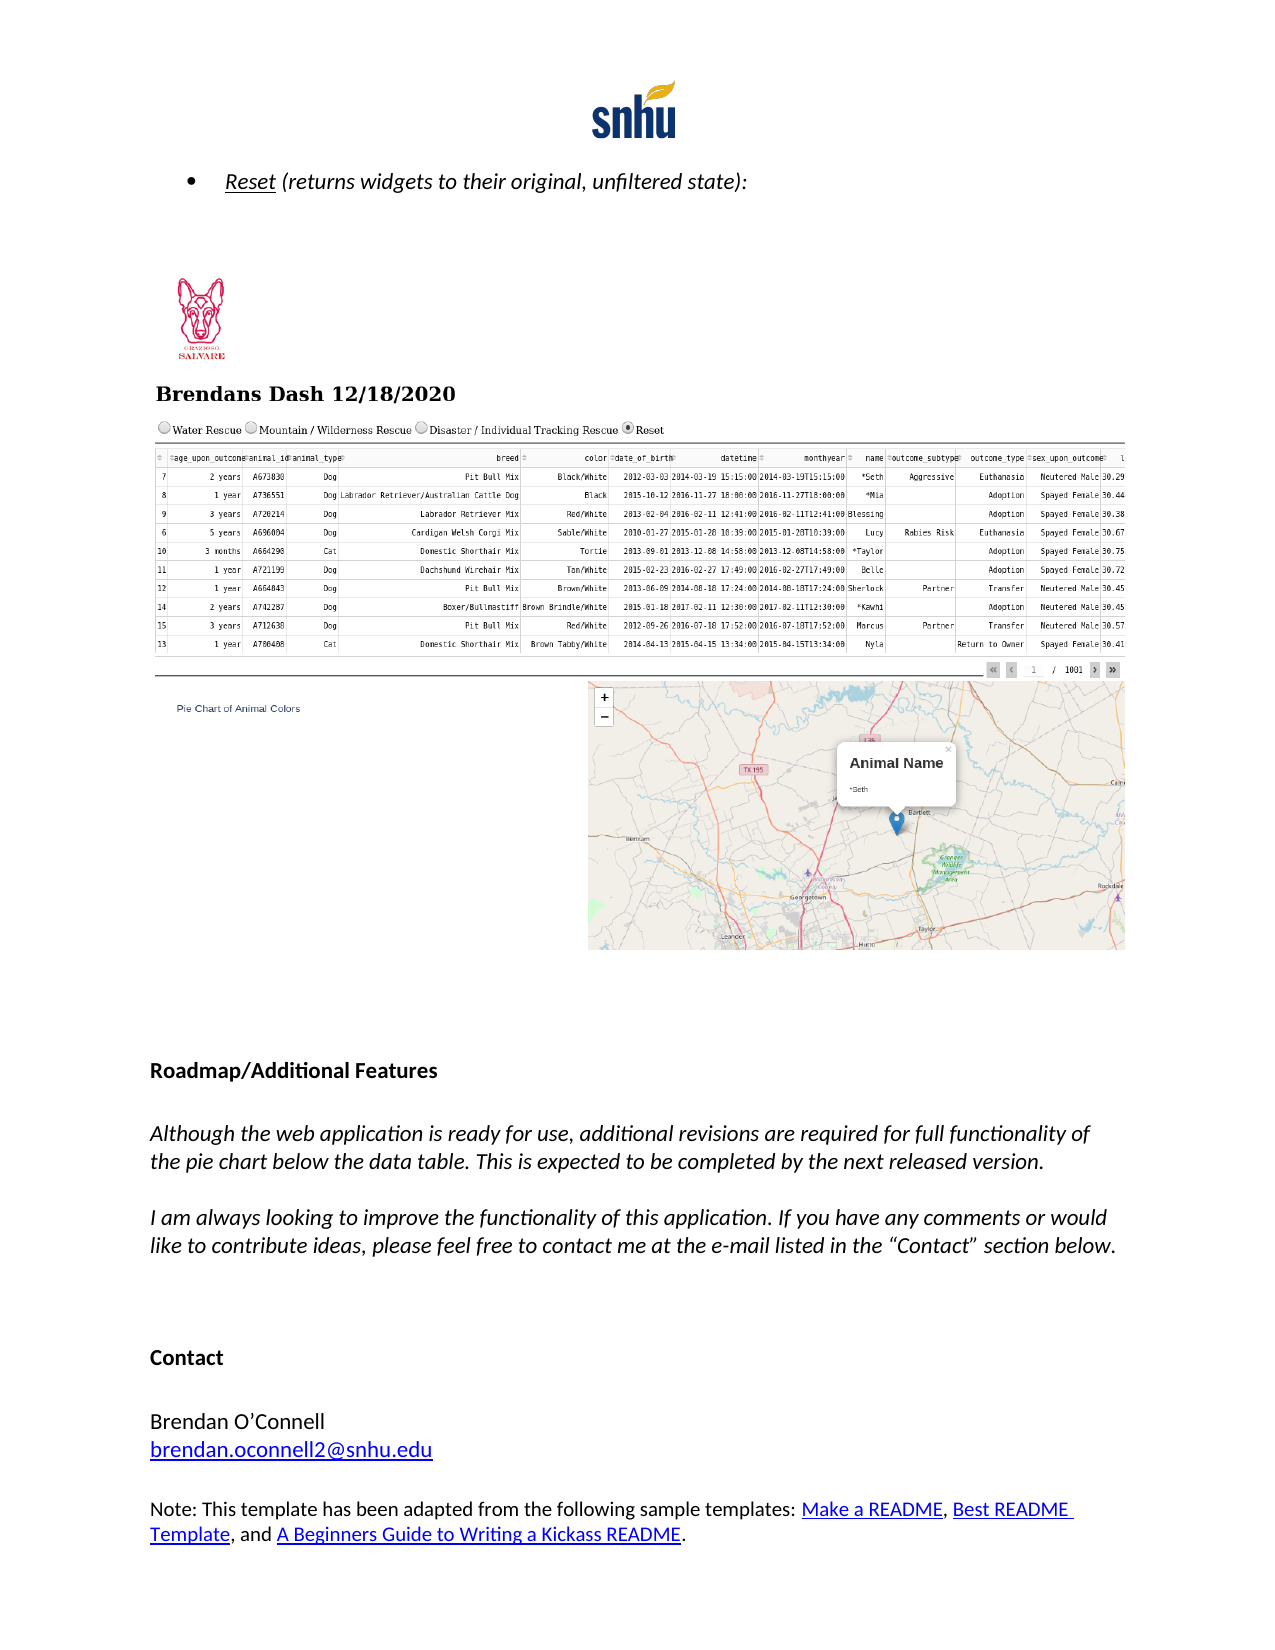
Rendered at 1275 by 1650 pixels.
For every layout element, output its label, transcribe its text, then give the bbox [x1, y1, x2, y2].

picture [150, 656, 1125, 950]
text I am always looking to improve the functionality of this application. If you have any comments or would like to contribute ideas, please feel free to contact me at the e-mail listed in the “Contact” section below. [150, 1203, 1125, 1343]
list Reset (returns widgets to their original, unfiltered state): [187, 167, 1125, 195]
subtitle Contact [150, 1343, 1125, 1407]
text Although the web application is ready for use, additional revisions are required for full functionality of the pie chart below the data table. This is expected to be completed by the next released version. [150, 1119, 1125, 1175]
text brendan.oconnell2@snhu.edu [150, 1435, 1125, 1463]
text Brendan O’Connell [150, 1407, 1125, 1435]
picture [150, 276, 1125, 653]
picture [573, 75, 702, 147]
subtitle Roadmap/Additional Features [150, 1056, 1125, 1119]
